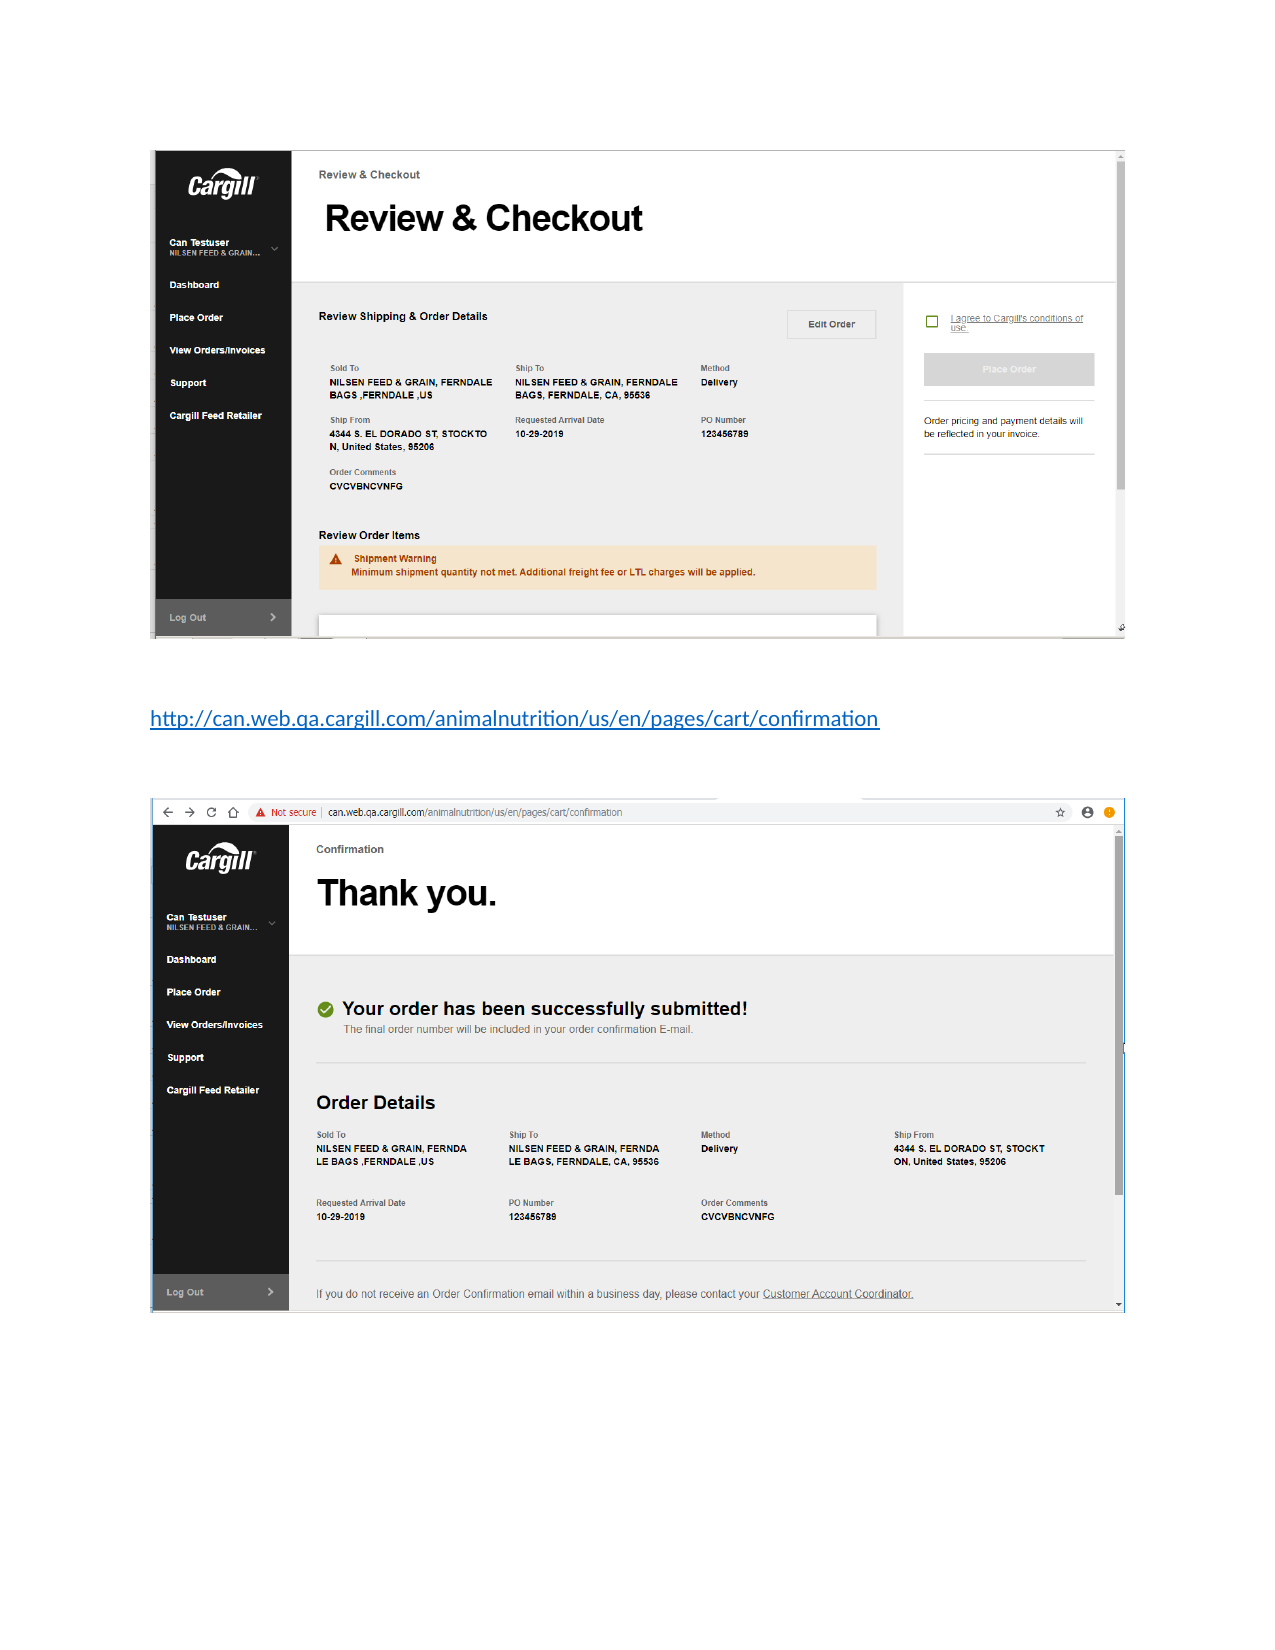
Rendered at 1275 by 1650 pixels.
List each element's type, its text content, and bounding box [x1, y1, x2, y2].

text http://can.web.qa.cargill.com/animalnutrition/us/en/pages/cart/confirmation [150, 704, 1125, 732]
picture [150, 798, 1125, 1313]
picture [150, 150, 1125, 639]
